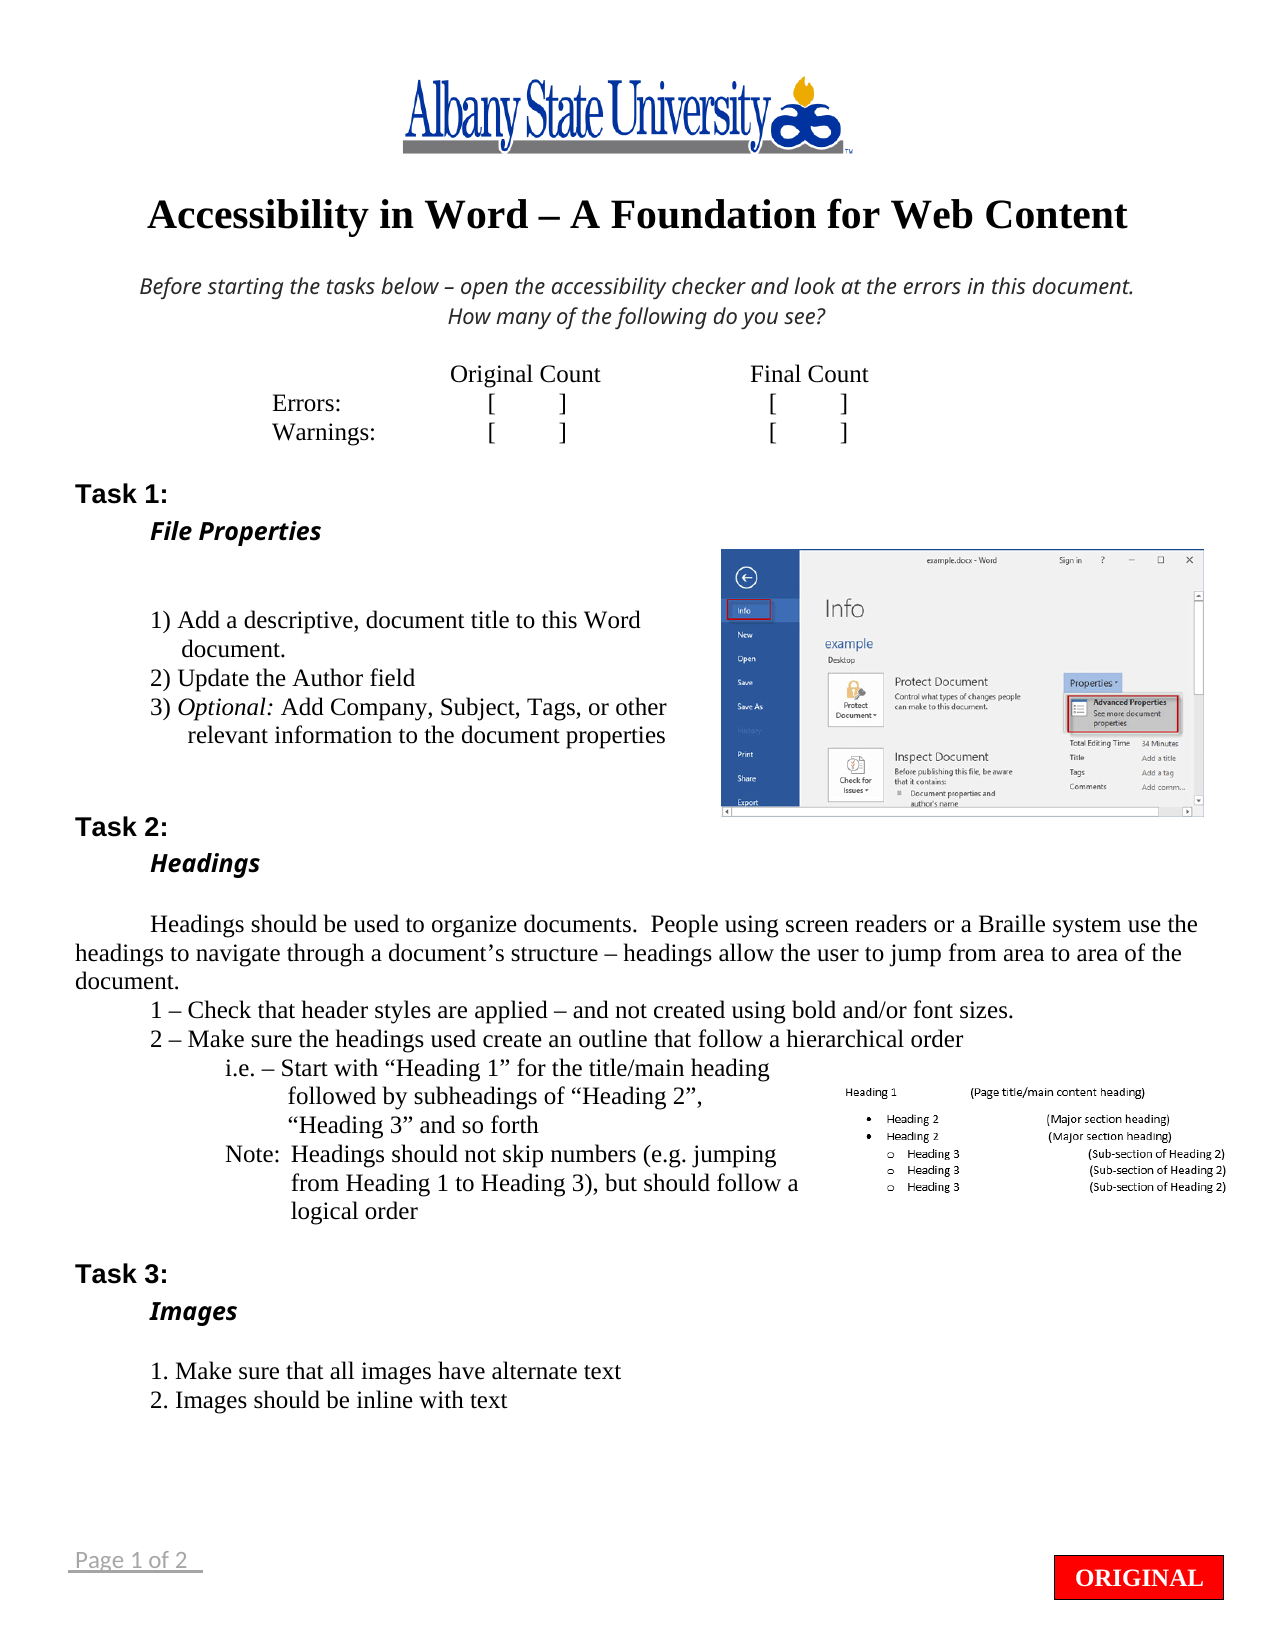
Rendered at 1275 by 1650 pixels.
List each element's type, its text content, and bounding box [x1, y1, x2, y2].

picture [402, 76, 853, 154]
subtitle Task 1: [75, 478, 1200, 509]
subtitle Task 2: [75, 811, 1200, 842]
text 3) Optional: Add Company, Subject, Tags, or other relevant information to the document properties [75, 692, 721, 749]
text Accessibility in Word – A Foundation for Web Content [75, 190, 1200, 238]
subtitle Headings [150, 846, 1200, 880]
subtitle Task 3: [75, 1258, 1200, 1289]
text 2 – Make sure the headings used create an outline that follow a hierarchical order [75, 1024, 1200, 1053]
text Headings should be used to organize documents. People using screen readers or a Braille system use the headings to navigate through a document’s structure – headings allow the user to jump from area to area of the document. [75, 909, 1200, 995]
subtitle Images [150, 1293, 1200, 1328]
text Note: Headings should not skip numbers (e.g. jumping from Heading 1 to Heading 3), but should follow a logical order [225, 1139, 1200, 1225]
text Errors: [ ] [ ] [272, 388, 1200, 417]
text 2. Images should be inline with text [75, 1385, 1200, 1414]
picture [721, 549, 1204, 817]
text 1. Make sure that all images have alternate text [75, 1356, 1200, 1385]
subtitle File Properties [150, 514, 1200, 548]
text i.e. – Start with “Heading 1” for the title/main heading [75, 1053, 1200, 1081]
text “Heading 3” and so forth [225, 1110, 821, 1139]
text Original Count Final Count [272, 359, 1200, 388]
text followed by subheadings of “Heading 2”, [75, 1081, 821, 1110]
subtitle Before starting the tasks below – open the accessibility checker and look at the errors in this document. How many of the following do you see? [75, 271, 1200, 330]
text Warnings: [ ] [ ] [272, 417, 1200, 445]
picture [821, 1056, 1268, 1224]
text 1) Add a descriptive, document title to this Word document. [75, 605, 721, 663]
text 2) Update the Author field [75, 663, 721, 692]
text 1 – Check that header styles are applied – and not created using bold and/or font sizes. [75, 995, 1200, 1024]
